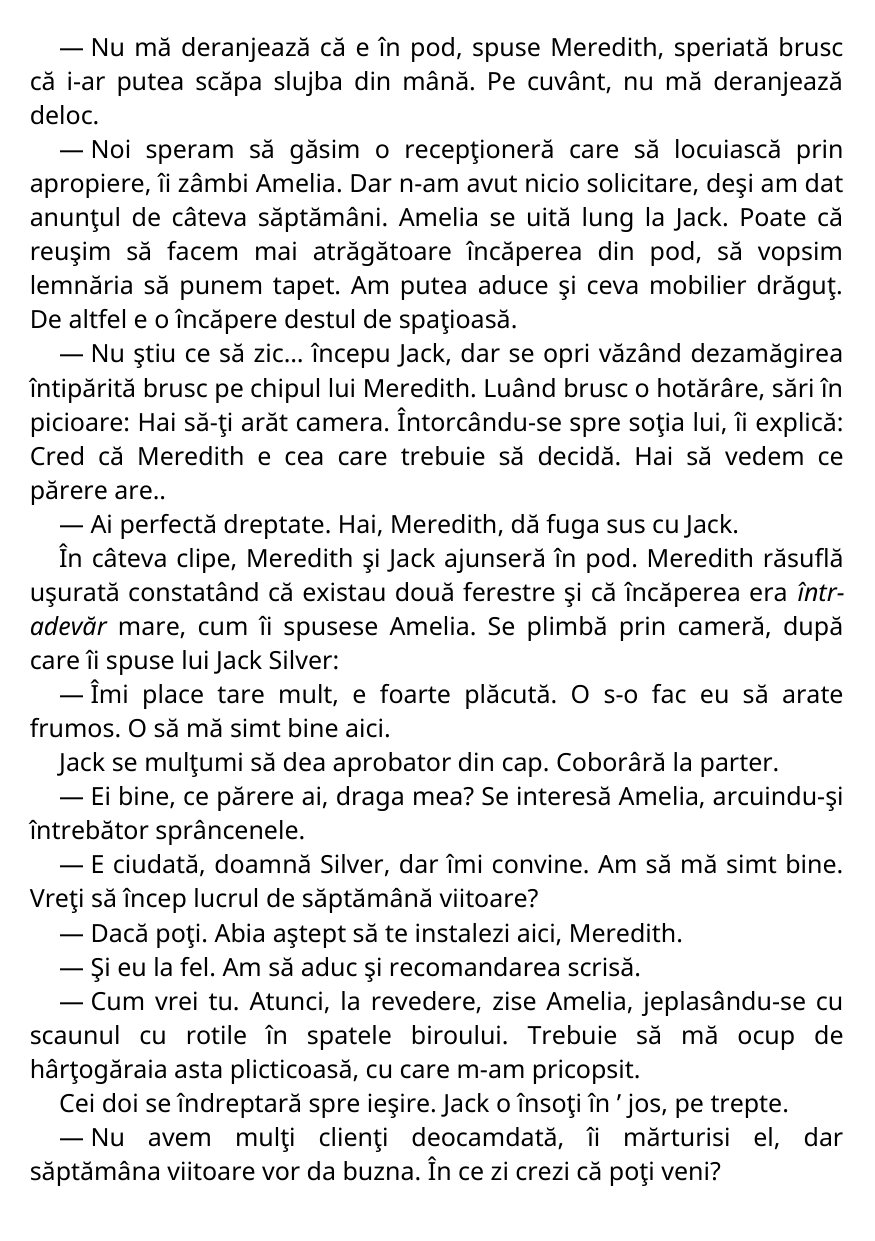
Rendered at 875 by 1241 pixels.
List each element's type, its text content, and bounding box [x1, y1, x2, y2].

text — Noi speram să găsim o recepţioneră care să locuiască prin apropiere, îi zâmbi Amelia. Dar n-am avut nicio solicitare, deşi am dat anunţul de câteva săptămâni. Amelia se uită lung la Jack. Poate că reuşim să facem mai atrăgătoare încăperea din pod, să vopsim lemnăria să punem tapet. Am putea aduce şi ceva mobilier drăguţ. De altfel e o încăpere destul de spaţioasă. [29, 132, 844, 336]
text — Dacă poţi. Abia aştept să te instalezi aici, Meredith. [29, 915, 844, 949]
text În câteva clipe, Meredith şi Jack ajunseră în pod. Meredith răsuflă uşurată constatând că existau două ferestre şi că încăperea era într-adevăr mare, cum îi spusese Amelia. Se plimbă prin cameră, după care îi spuse lui Jack Silver: [29, 541, 844, 677]
text Cei doi se îndreptară spre ieşire. Jack o însoţi în ’ jos, pe trepte. [29, 1086, 844, 1119]
text Jack se mulţumi să dea aprobator din cap. Coborâră la parter. [29, 745, 844, 779]
text — Nu ştiu ce să zic… începu Jack, dar se opri văzând dezamăgirea întipărită brusc pe chipul lui Meredith. Luând brusc o hotărâre, sări în picioare: Hai să-ţi arăt camera. Întorcându-se spre soţia lui, îi explică: Cred că Meredith e cea care trebuie să decidă. Hai să vedem ce părere are.. [29, 336, 844, 506]
text — Îmi place tare mult, e foarte plăcută. O s-o fac eu să arate frumos. O să mă simt bine aici. [29, 677, 844, 745]
text — Ai perfectă dreptate. Hai, Meredith, dă fuga sus cu Jack. [29, 506, 844, 541]
text — Ei bine, ce părere ai, draga mea? Se interesă Amelia, arcuindu-şi întrebător sprâncenele. [29, 779, 844, 847]
text — Nu avem mulţi clienţi deocamdată, îi mărturisi el, dar săptămâna viitoare vor da buzna. În ce zi crezi că poţi veni? [29, 1119, 844, 1188]
text — E ciudată, doamnă Silver, dar îmi convine. Am să mă simt bine. Vreţi să încep lucrul de săptămână viitoare? [29, 847, 844, 915]
text — Cum vrei tu. Atunci, la revedere, zise Amelia, jeplasându-se cu scaunul cu rotile în spatele biroului. Trebuie să mă ocup de hârţogăraia asta plicticoasă, cu care m-am pricopsit. [29, 983, 844, 1086]
text — Şi eu la fel. Am să aduc şi recomandarea scrisă. [29, 949, 844, 983]
text — Nu mă deranjează că e în pod, spuse Meredith, speriată brusc că i-ar putea scăpa slujba din mână. Pe cuvânt, nu mă deranjează deloc. [29, 29, 844, 132]
